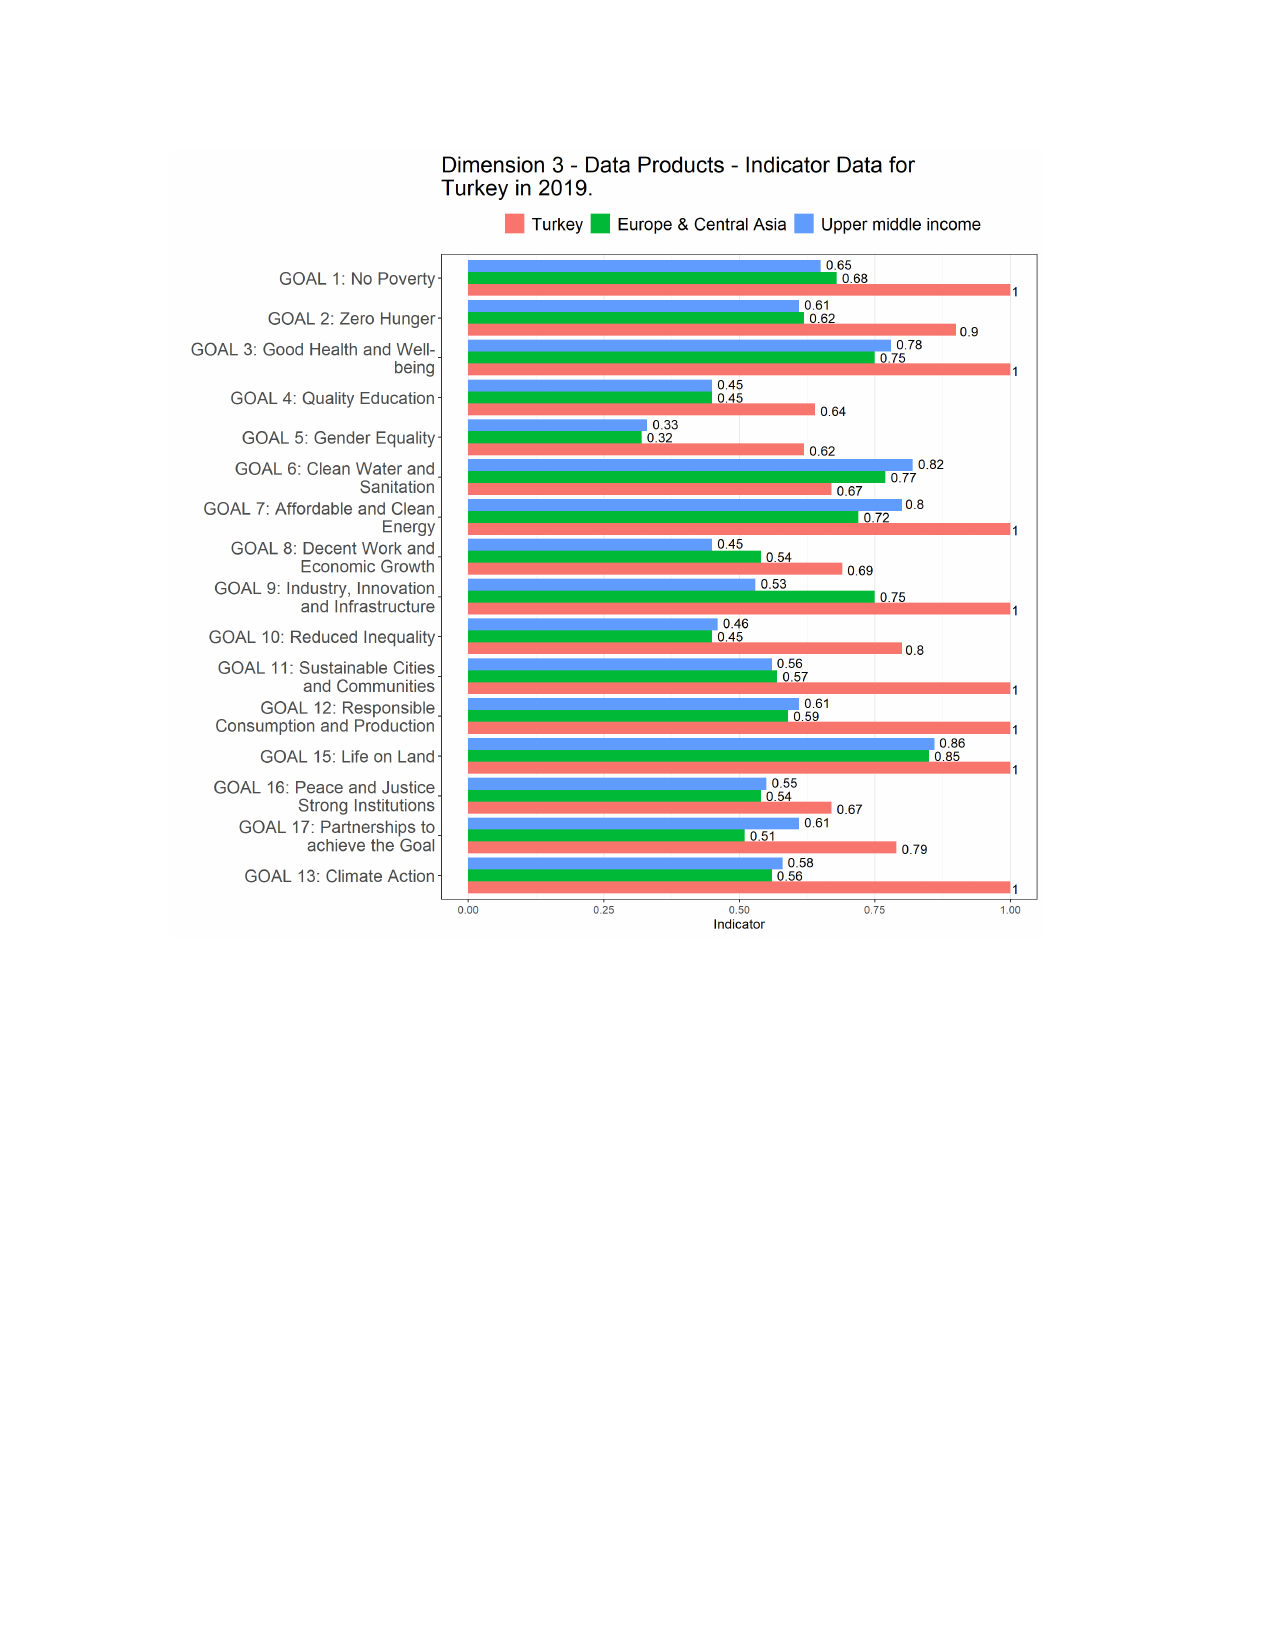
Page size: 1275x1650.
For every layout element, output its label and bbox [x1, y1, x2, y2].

picture [168, 150, 1044, 938]
